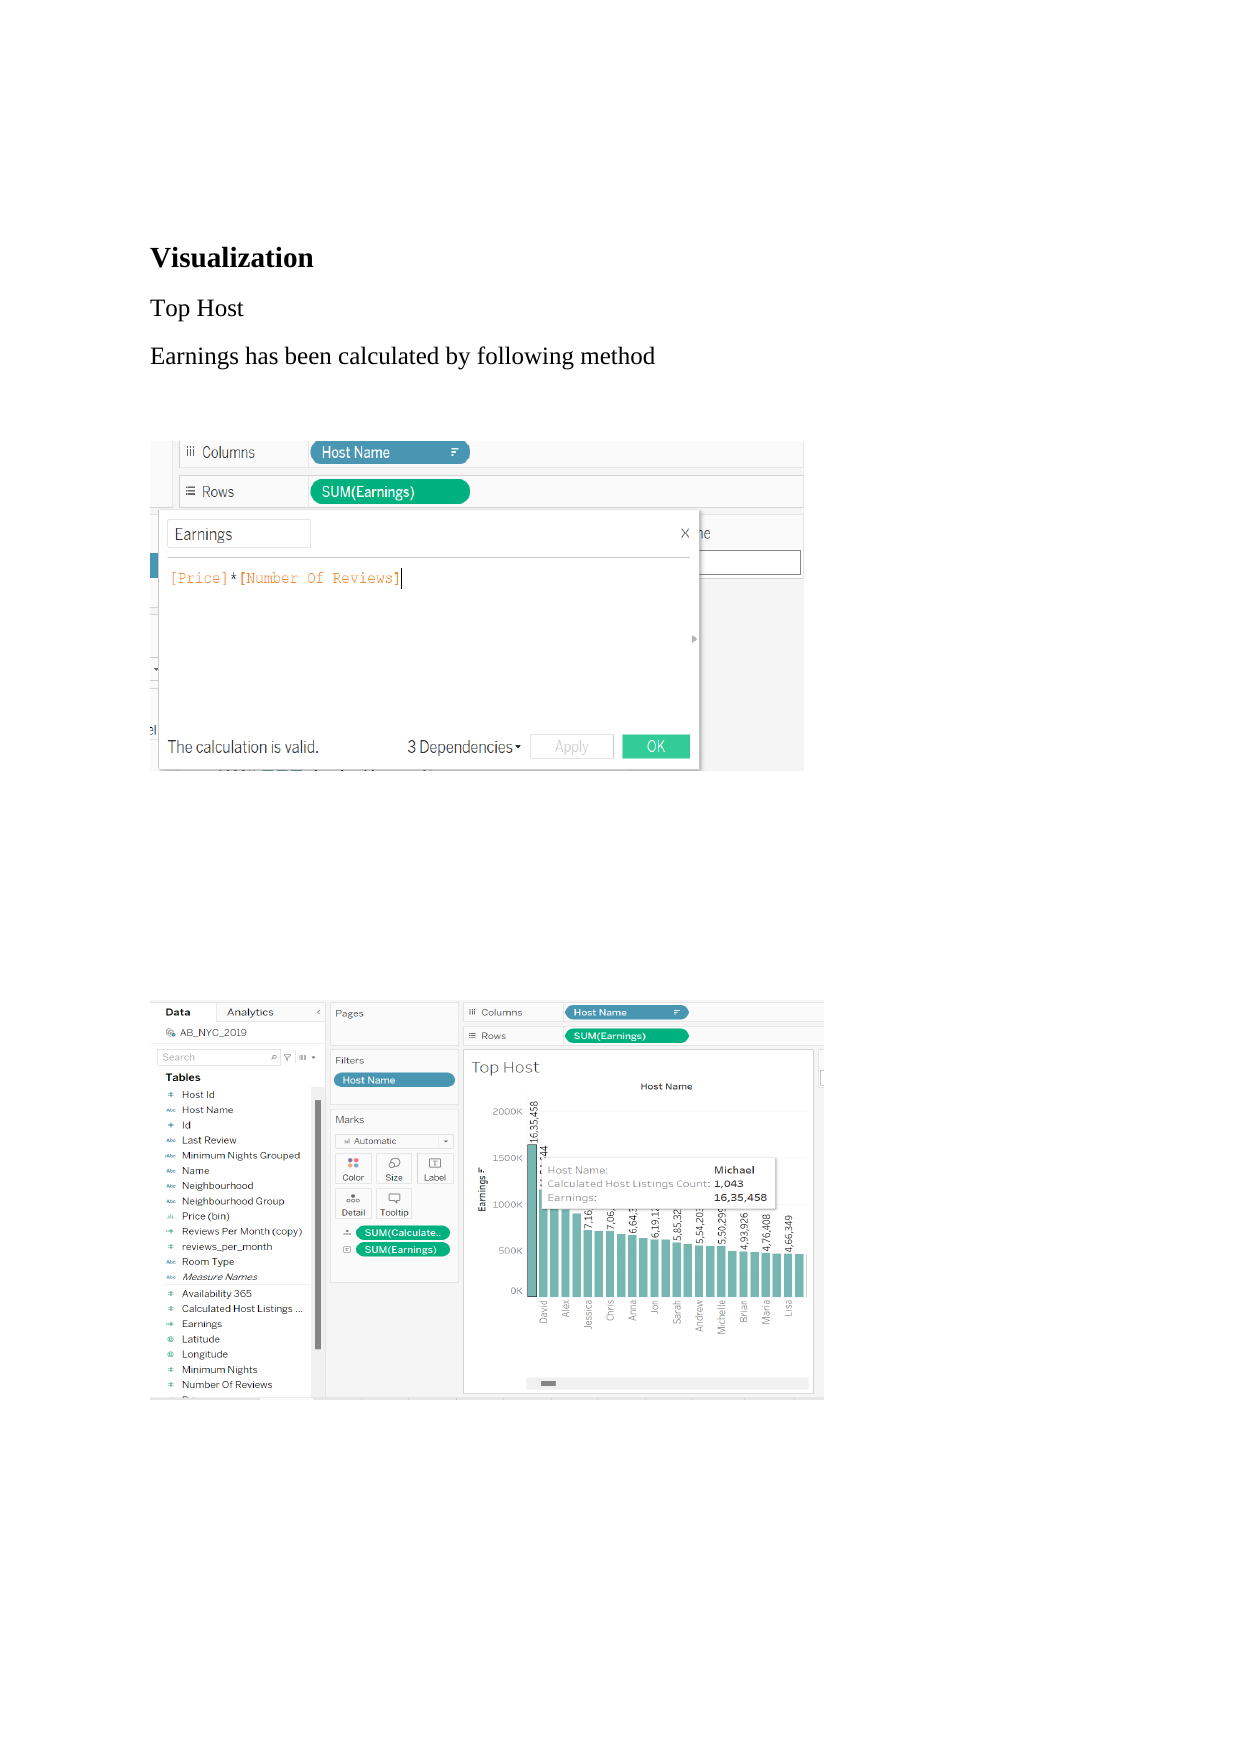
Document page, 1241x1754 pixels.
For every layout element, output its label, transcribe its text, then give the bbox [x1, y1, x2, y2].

text Top Host [150, 293, 1090, 322]
picture [150, 441, 805, 771]
text Visualization [150, 240, 1090, 274]
picture [150, 1000, 824, 1400]
text Earnings has been calculated by following method [150, 341, 1090, 369]
